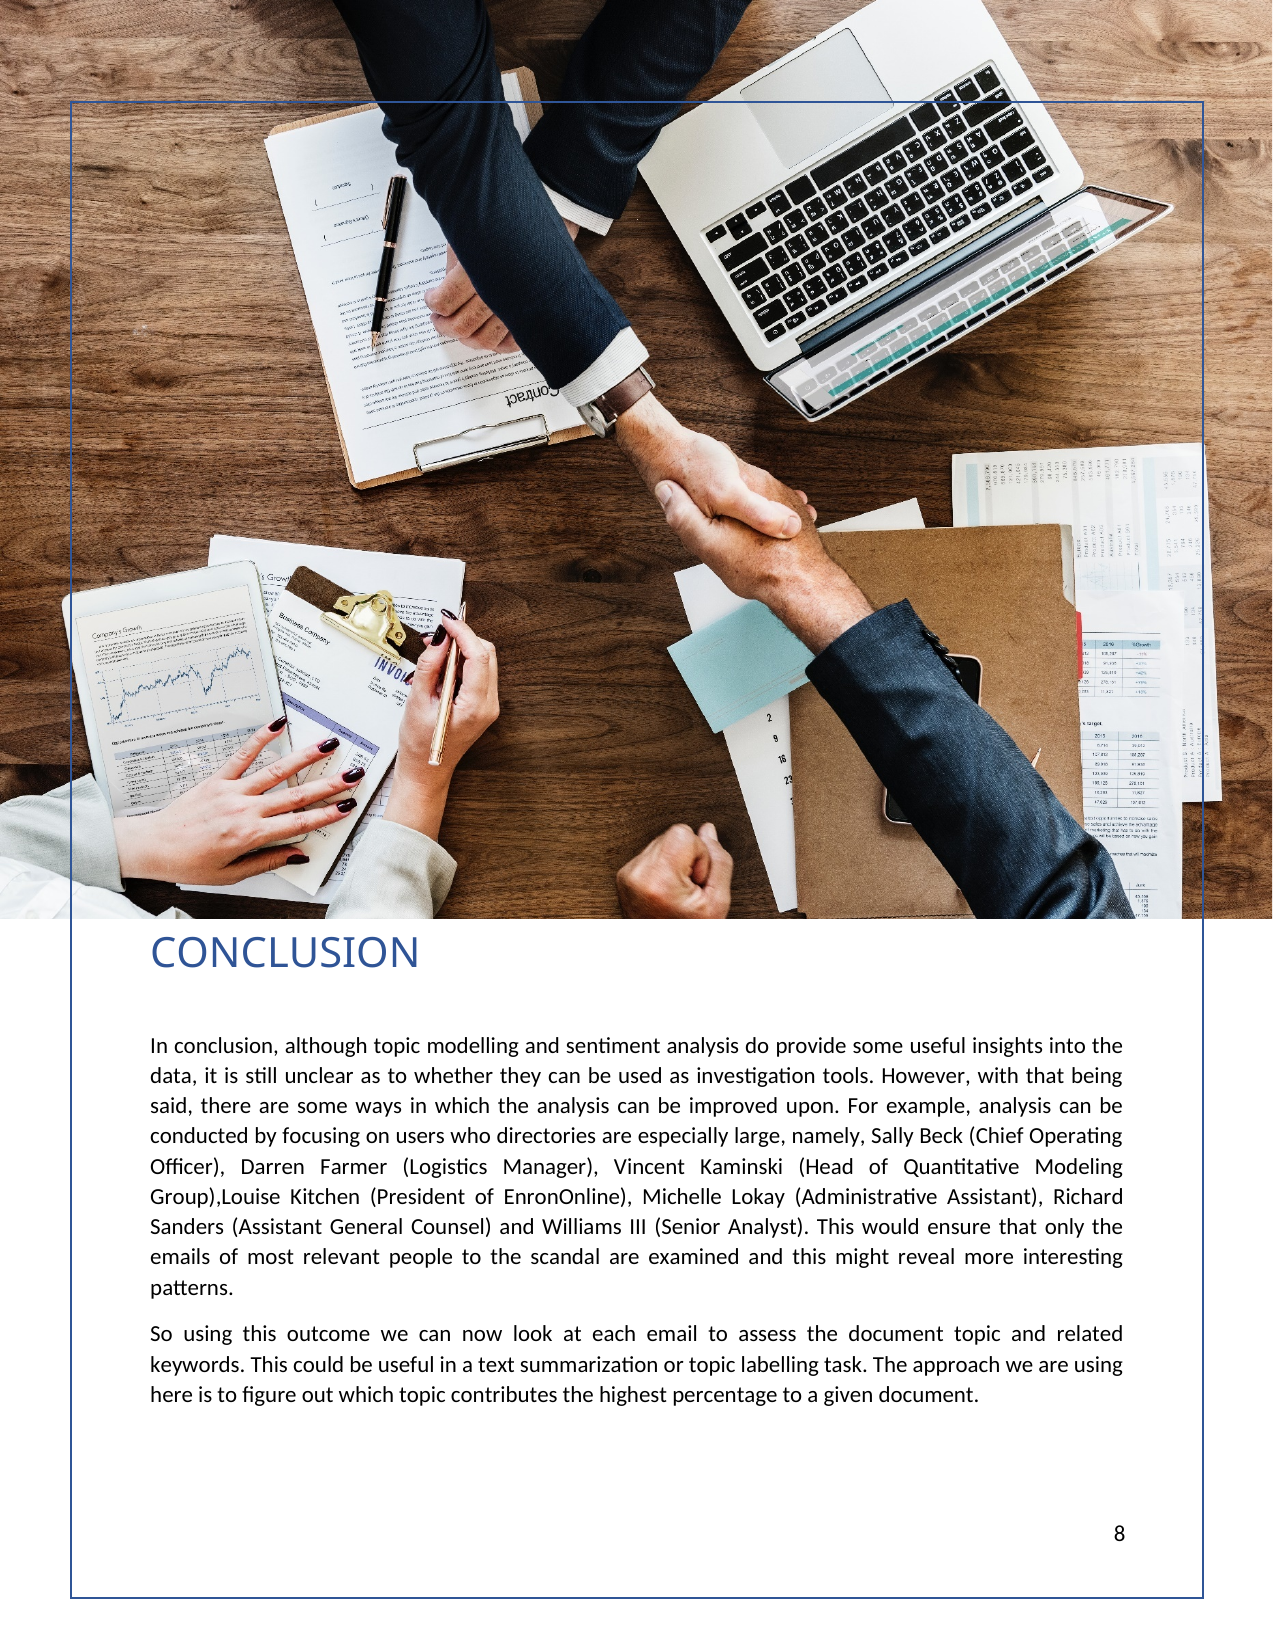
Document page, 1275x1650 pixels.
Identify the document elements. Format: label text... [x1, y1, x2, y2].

picture [0, 0, 1273, 919]
text So using this outcome we can now look at each email to assess the document topic and related keywords. This could be useful in a text summarization or topic labelling task. The approach we are using here is to figure out which topic contributes the highest percentage to a given document. [150, 1319, 1125, 1408]
picture [72, 103, 1202, 919]
text In conclusion, although topic modelling and sentiment analysis do provide some useful insights into the data, it is still unclear as to whether they can be used as investigation tools. However, with that being said, there are some ways in which the analysis can be improved upon. For example, analysis can be conducted by focusing on users who directories are especially large, namely, Sally Beck (Chief Operating Officer), Darren Farmer (Logistics Manager), Vincent Kaminski (Head of Quantitative Modeling Group),Louise Kitchen (President of EnronOnline), Michelle Lokay (Administrative Assistant), Richard Sanders (Assistant General Counsel) and Williams III (Senior Analyst). This would ensure that only the emails of most relevant people to the scandal are examined and this might reveal more interesting patterns. [150, 1031, 1125, 1301]
